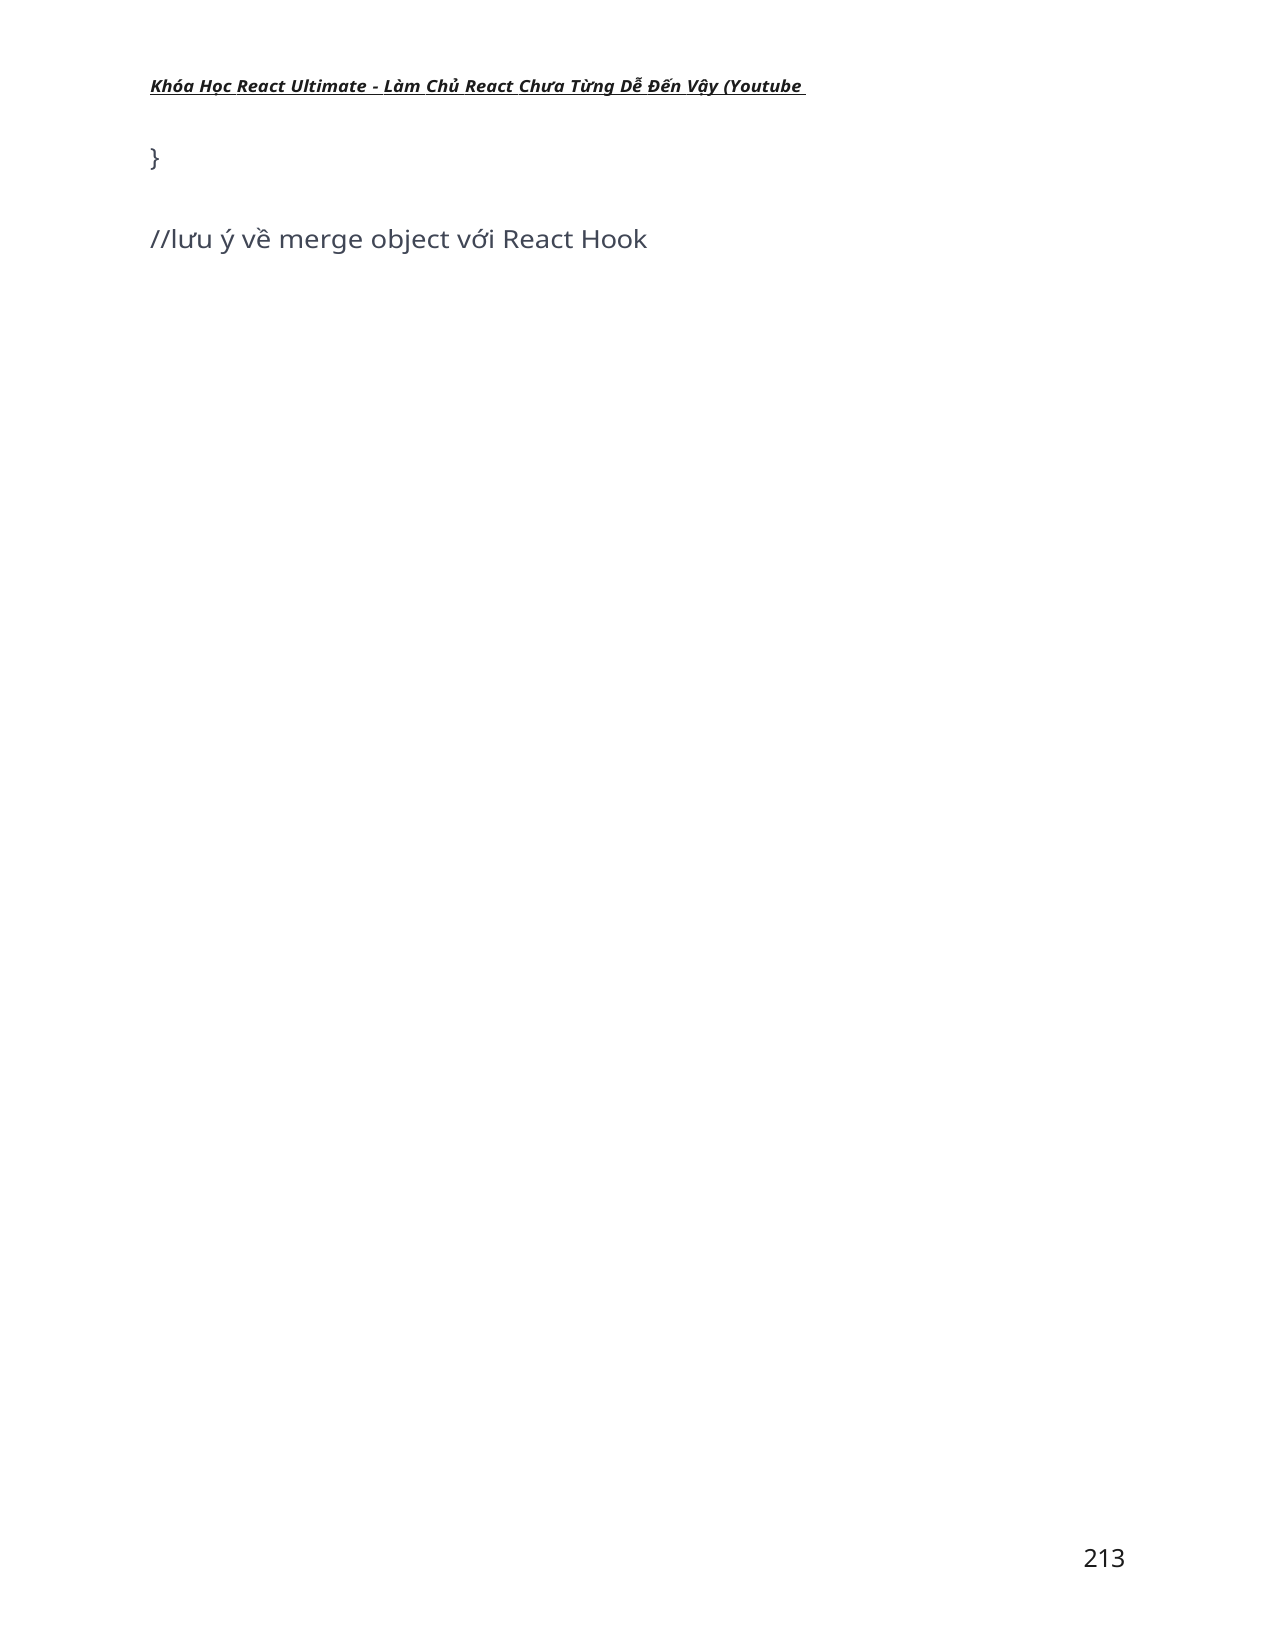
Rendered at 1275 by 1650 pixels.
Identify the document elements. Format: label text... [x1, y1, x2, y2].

text } [150, 139, 1225, 174]
text //lưu ý về merge object với React Hook [150, 222, 1225, 256]
